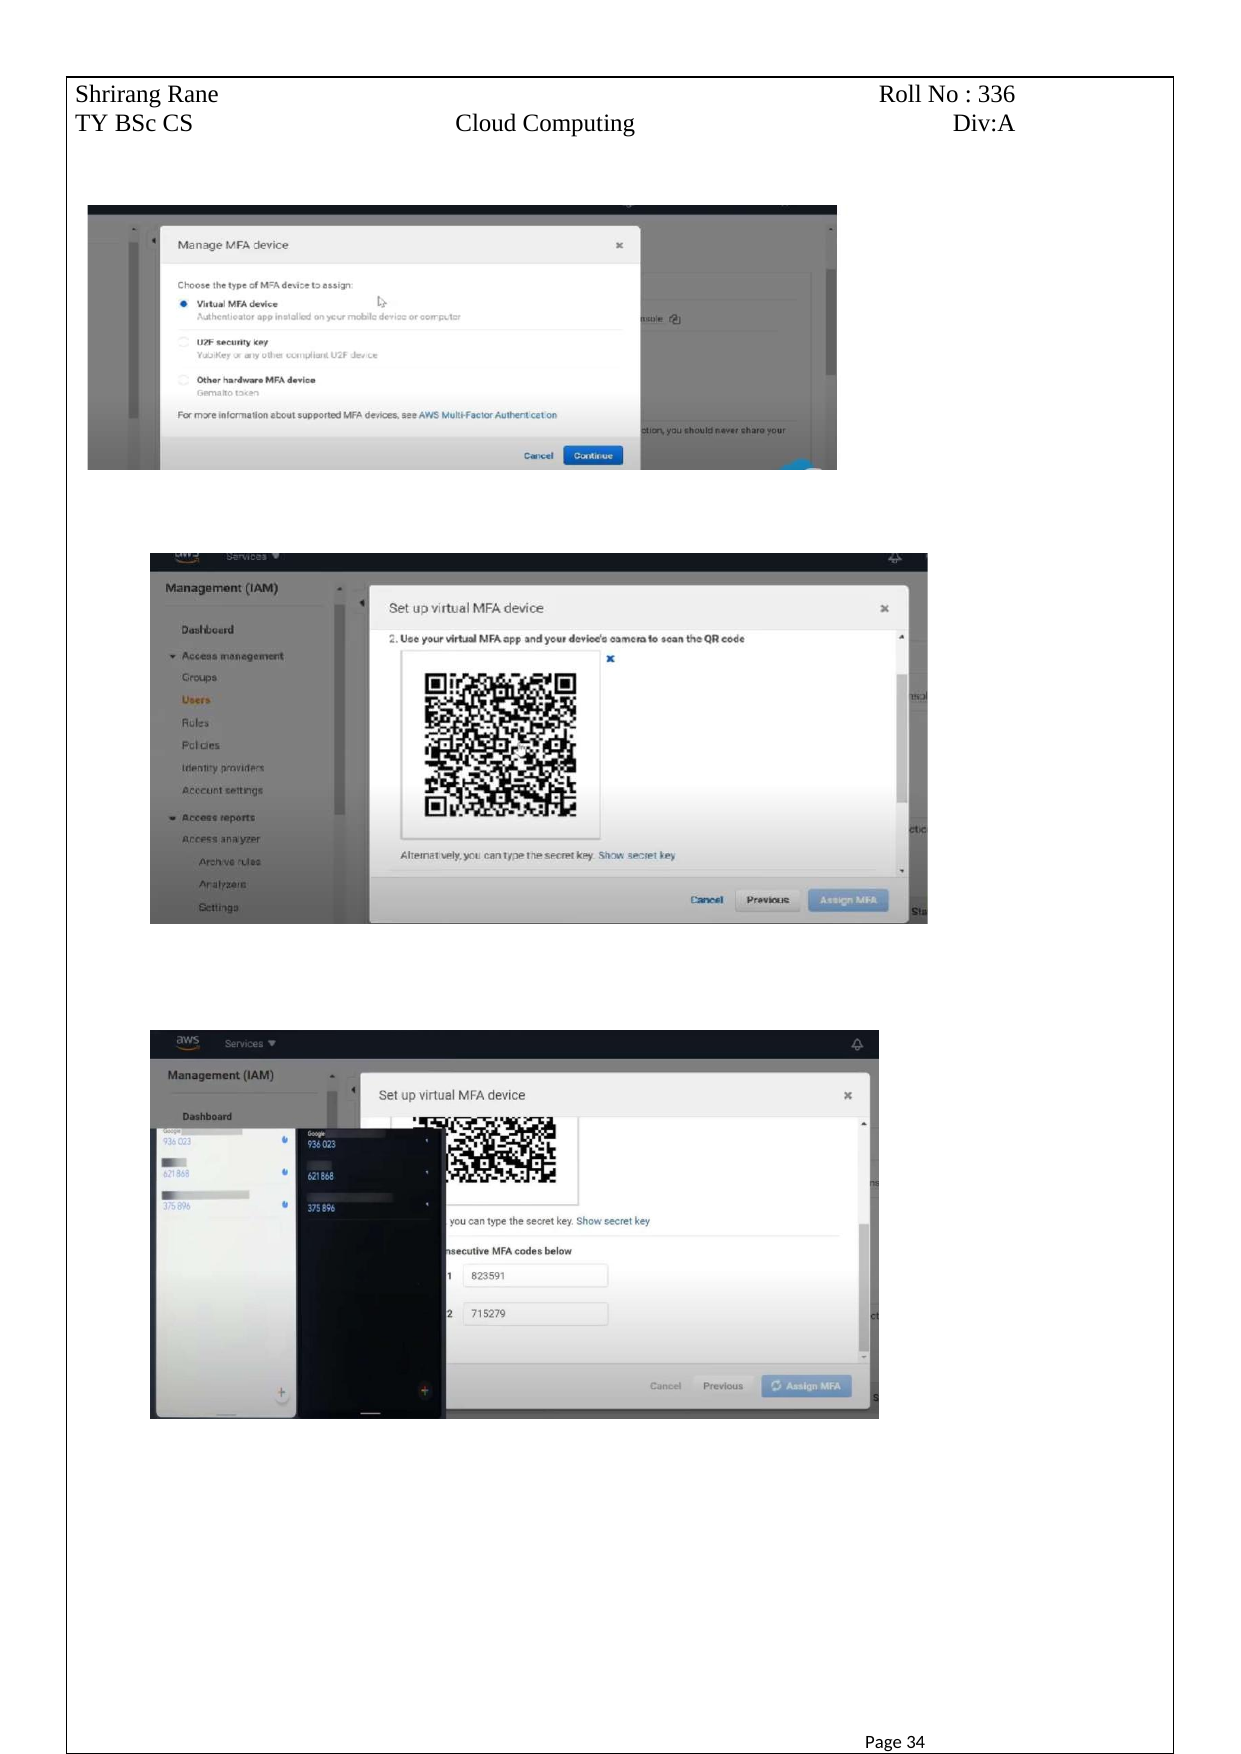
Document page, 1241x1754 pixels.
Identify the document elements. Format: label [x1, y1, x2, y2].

picture [150, 1030, 879, 1419]
picture [87, 205, 848, 470]
picture [150, 553, 928, 924]
